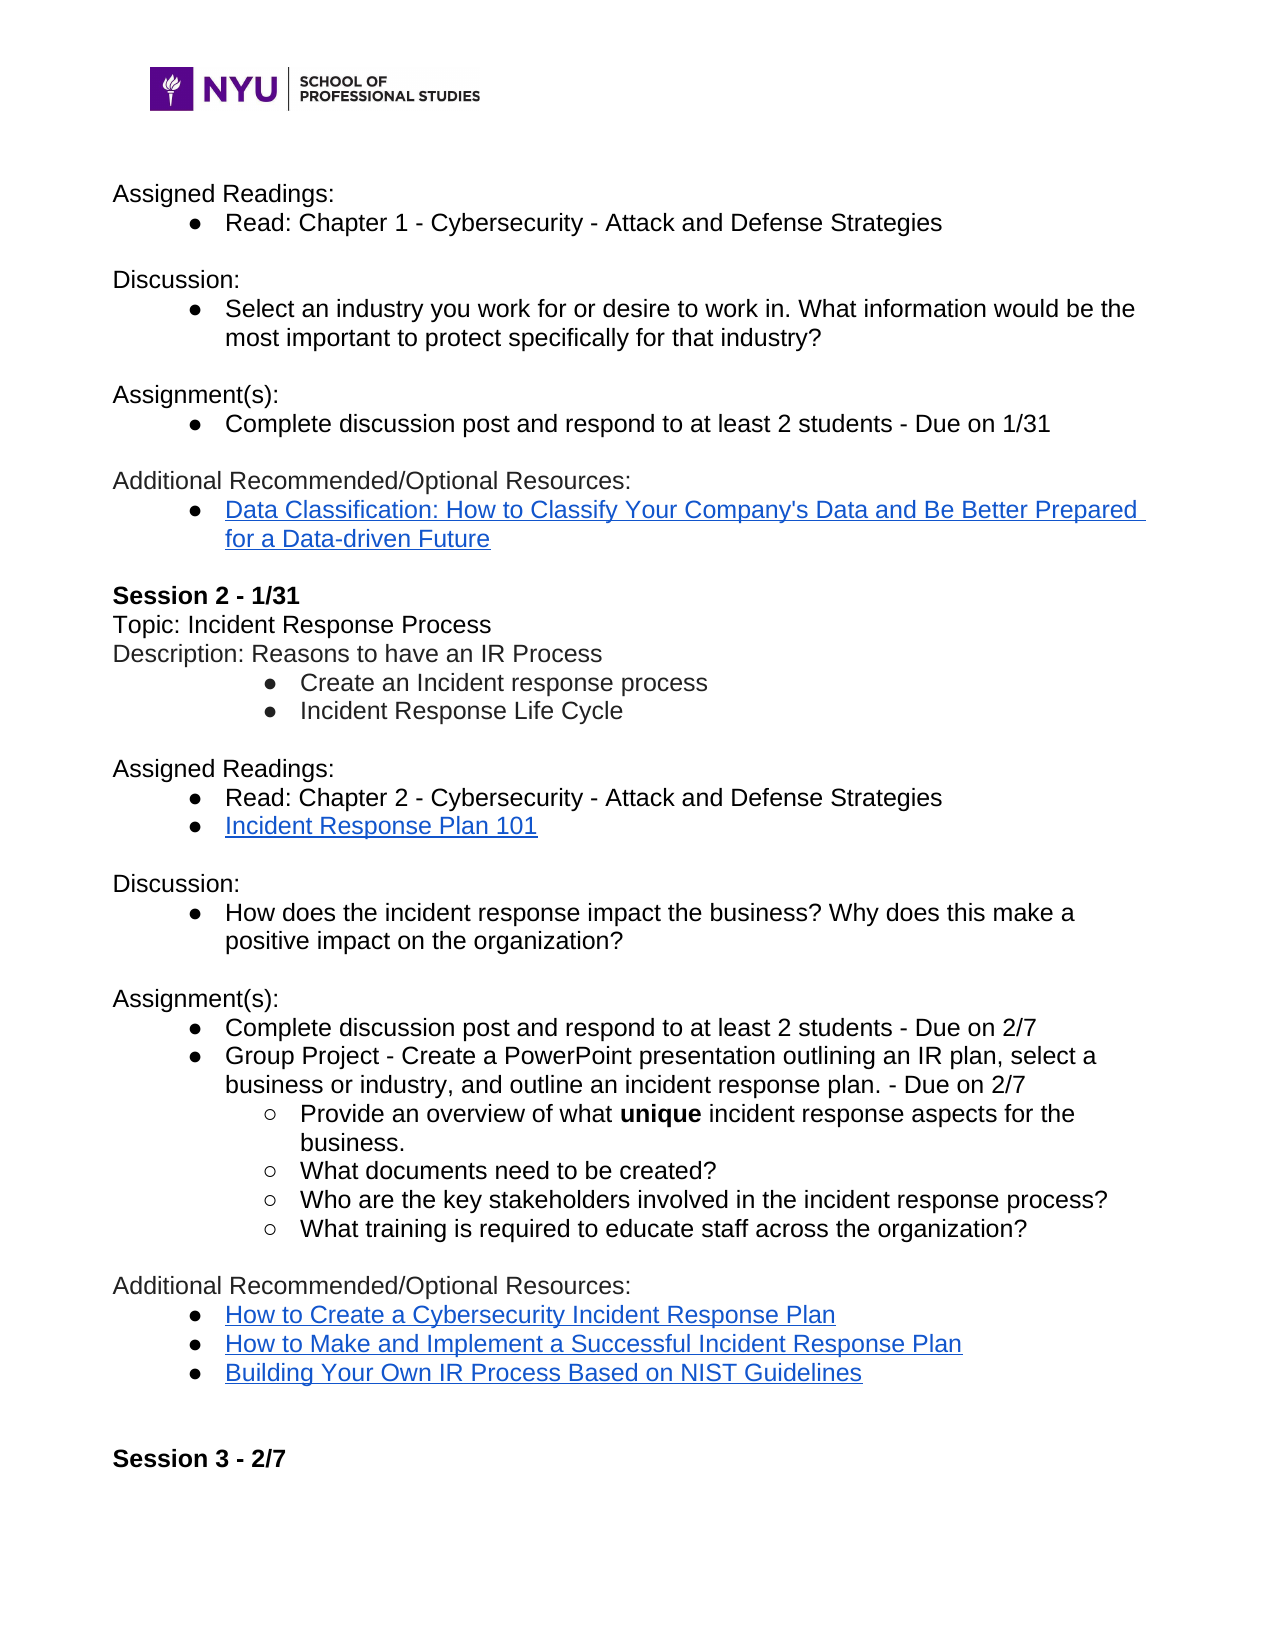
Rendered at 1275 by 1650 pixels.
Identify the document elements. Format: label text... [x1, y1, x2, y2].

list Complete discussion post and respond to at least 2 students - Due on 2/7 [150, 1012, 1125, 1041]
text Session 3 - 2/7 [112, 1444, 1162, 1472]
text Discussion: [112, 265, 1162, 294]
list Who are the key stakeholders involved in the incident response process? [262, 1185, 1162, 1214]
picture [150, 67, 480, 111]
text Session 2 - 1/31 [112, 581, 1162, 610]
list Incident Response Plan 101 [150, 811, 1125, 840]
list How to Make and Implement a Successful Incident Response Plan [150, 1329, 1125, 1357]
list What documents need to be created? [262, 1156, 1162, 1185]
list What training is required to educate staff across the organization? [262, 1214, 1162, 1242]
list How to Create a Cybersecurity Incident Response Plan [150, 1300, 1125, 1329]
text Discussion: [112, 869, 1162, 897]
text Assigned Readings: [112, 179, 1162, 207]
text Assigned Readings: [112, 754, 1162, 782]
list Read: Chapter 2 - Cybersecurity - Attack and Defense Strategies [150, 782, 1125, 811]
list Incident Response Life Cycle [262, 696, 1162, 725]
text Assignment(s): [112, 984, 1162, 1012]
text Topic: Incident Response Process [112, 610, 1162, 639]
text Additional Recommended/Optional Resources: [112, 466, 1162, 495]
list Complete discussion post and respond to at least 2 students - Due on 1/31 [150, 409, 1125, 437]
list Create an Incident response process [262, 667, 1162, 696]
text Assignment(s): [112, 380, 1162, 409]
list Group Project - Create a PowerPoint presentation outlining an IR plan, select a business or industry, and outline an incident response plan. - Due on 2/7 [150, 1041, 1125, 1099]
list Building Your Own IR Process Based on NIST Guidelines [150, 1357, 1125, 1386]
list Select an industry you work for or desire to work in. What information would be the most important to protect specifically for that industry? [150, 294, 1125, 351]
text Additional Recommended/Optional Resources: [112, 1271, 1162, 1300]
text Description: Reasons to have an IR Process [112, 639, 1162, 667]
list Data Classification: How to Classify Your Company's Data and Be Better Prepared for a Data-driven Future [150, 495, 1125, 552]
list How does the incident response impact the business? Why does this make a positive impact on the organization? [150, 897, 1125, 955]
list Provide an overview of what unique incident response aspects for the business. [262, 1099, 1162, 1156]
list Read: Chapter 1 - Cybersecurity - Attack and Defense Strategies [150, 207, 1125, 236]
